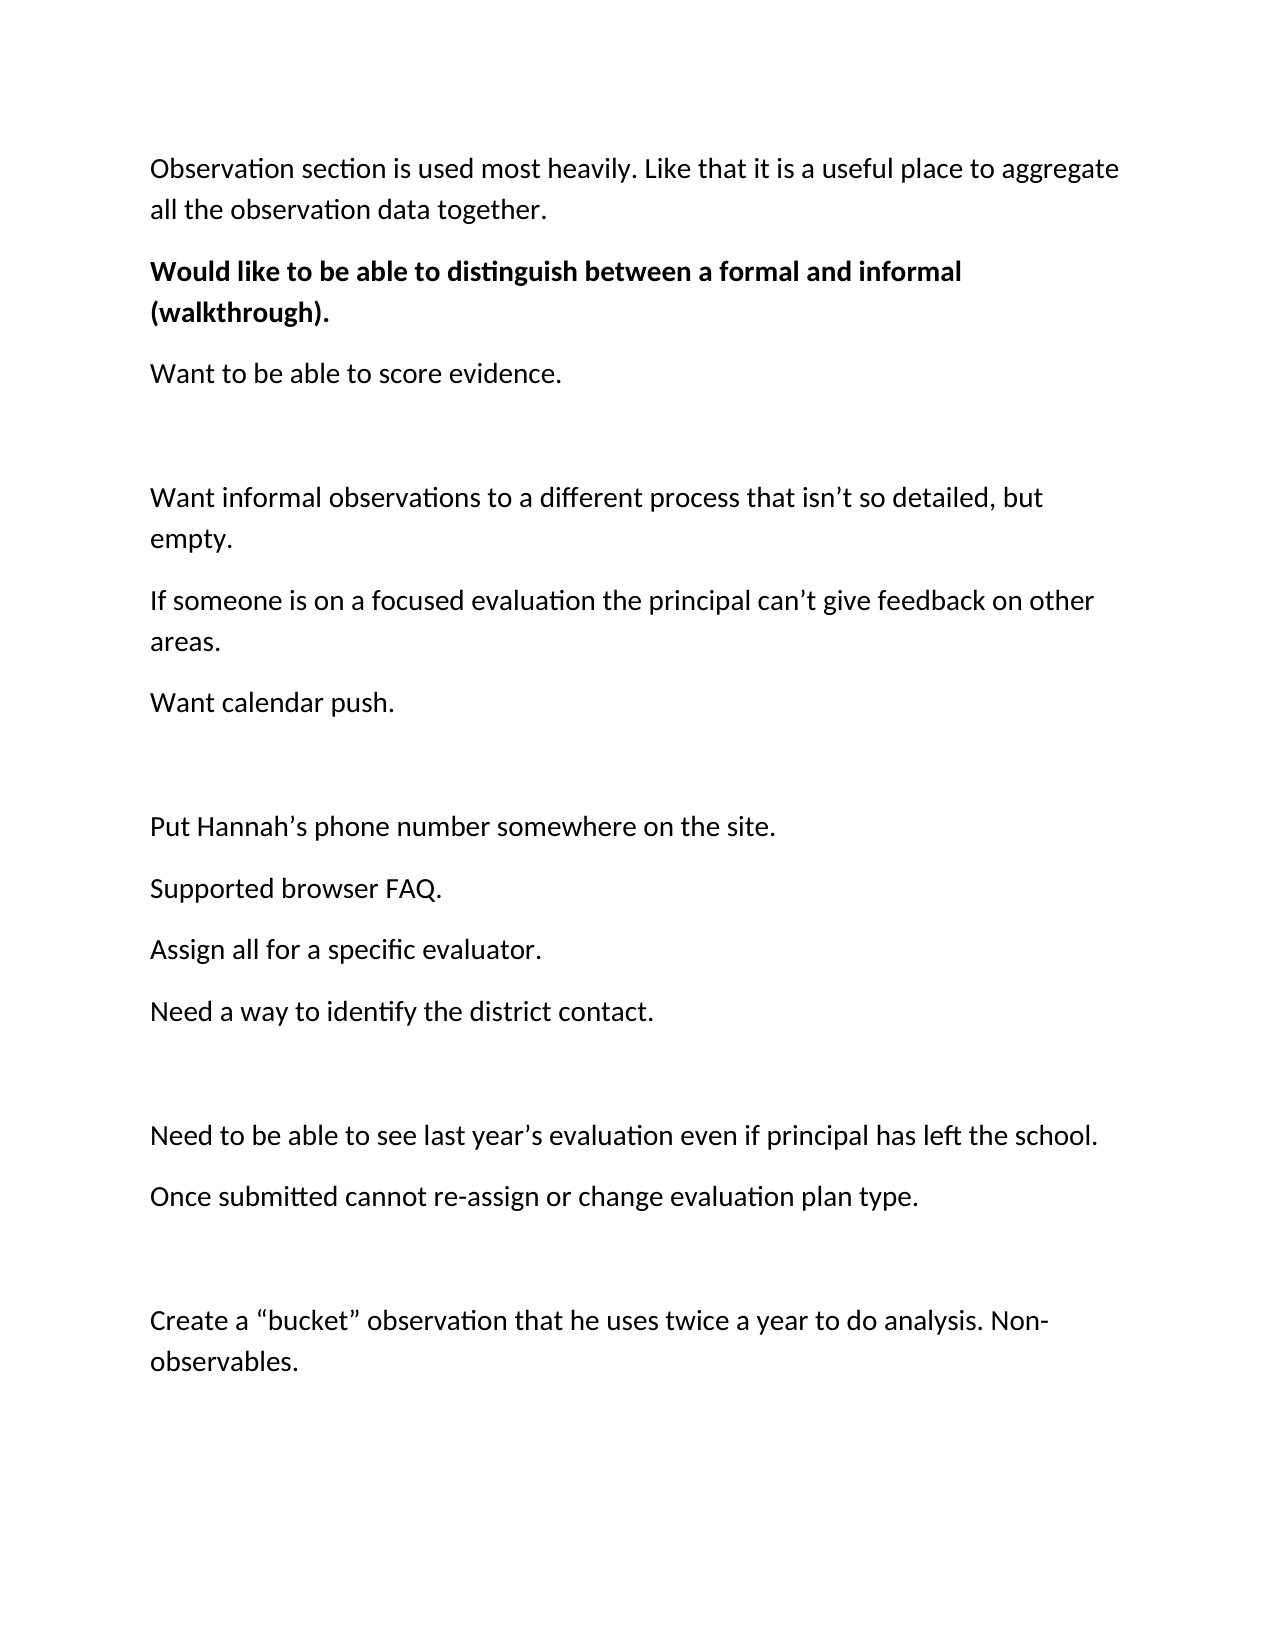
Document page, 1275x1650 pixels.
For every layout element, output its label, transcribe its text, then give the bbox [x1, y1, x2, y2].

text Want informal observations to a different process that isn’t so detailed, but empty. [150, 479, 1125, 556]
text Assign all for a specific evaluator. [150, 931, 1125, 967]
text Observation section is used most heavily. Like that it is a useful place to aggregate all the observation data together. [150, 150, 1125, 227]
text Put Hannah’s phone number somewhere on the site. [150, 808, 1125, 843]
text Need to be able to see last year’s evaluation even if principal has left the school. [150, 1117, 1125, 1152]
text Once submitted cannot re-assign or change evaluation plan type. [150, 1178, 1125, 1214]
text Want to be able to score evidence. [150, 355, 1125, 391]
text Create a “bucket” observation that he uses twice a year to do analysis. Non-observables. [150, 1302, 1125, 1379]
text Would like to be able to distinguish between a formal and informal (walkthrough). [150, 253, 1125, 329]
text Supported browser FAQ. [150, 870, 1125, 905]
text If someone is on a focused evaluation the principal can’t give feedback on other areas. [150, 582, 1125, 658]
text Need a way to identify the district contact. [150, 993, 1125, 1029]
text Want calendar push. [150, 684, 1125, 720]
